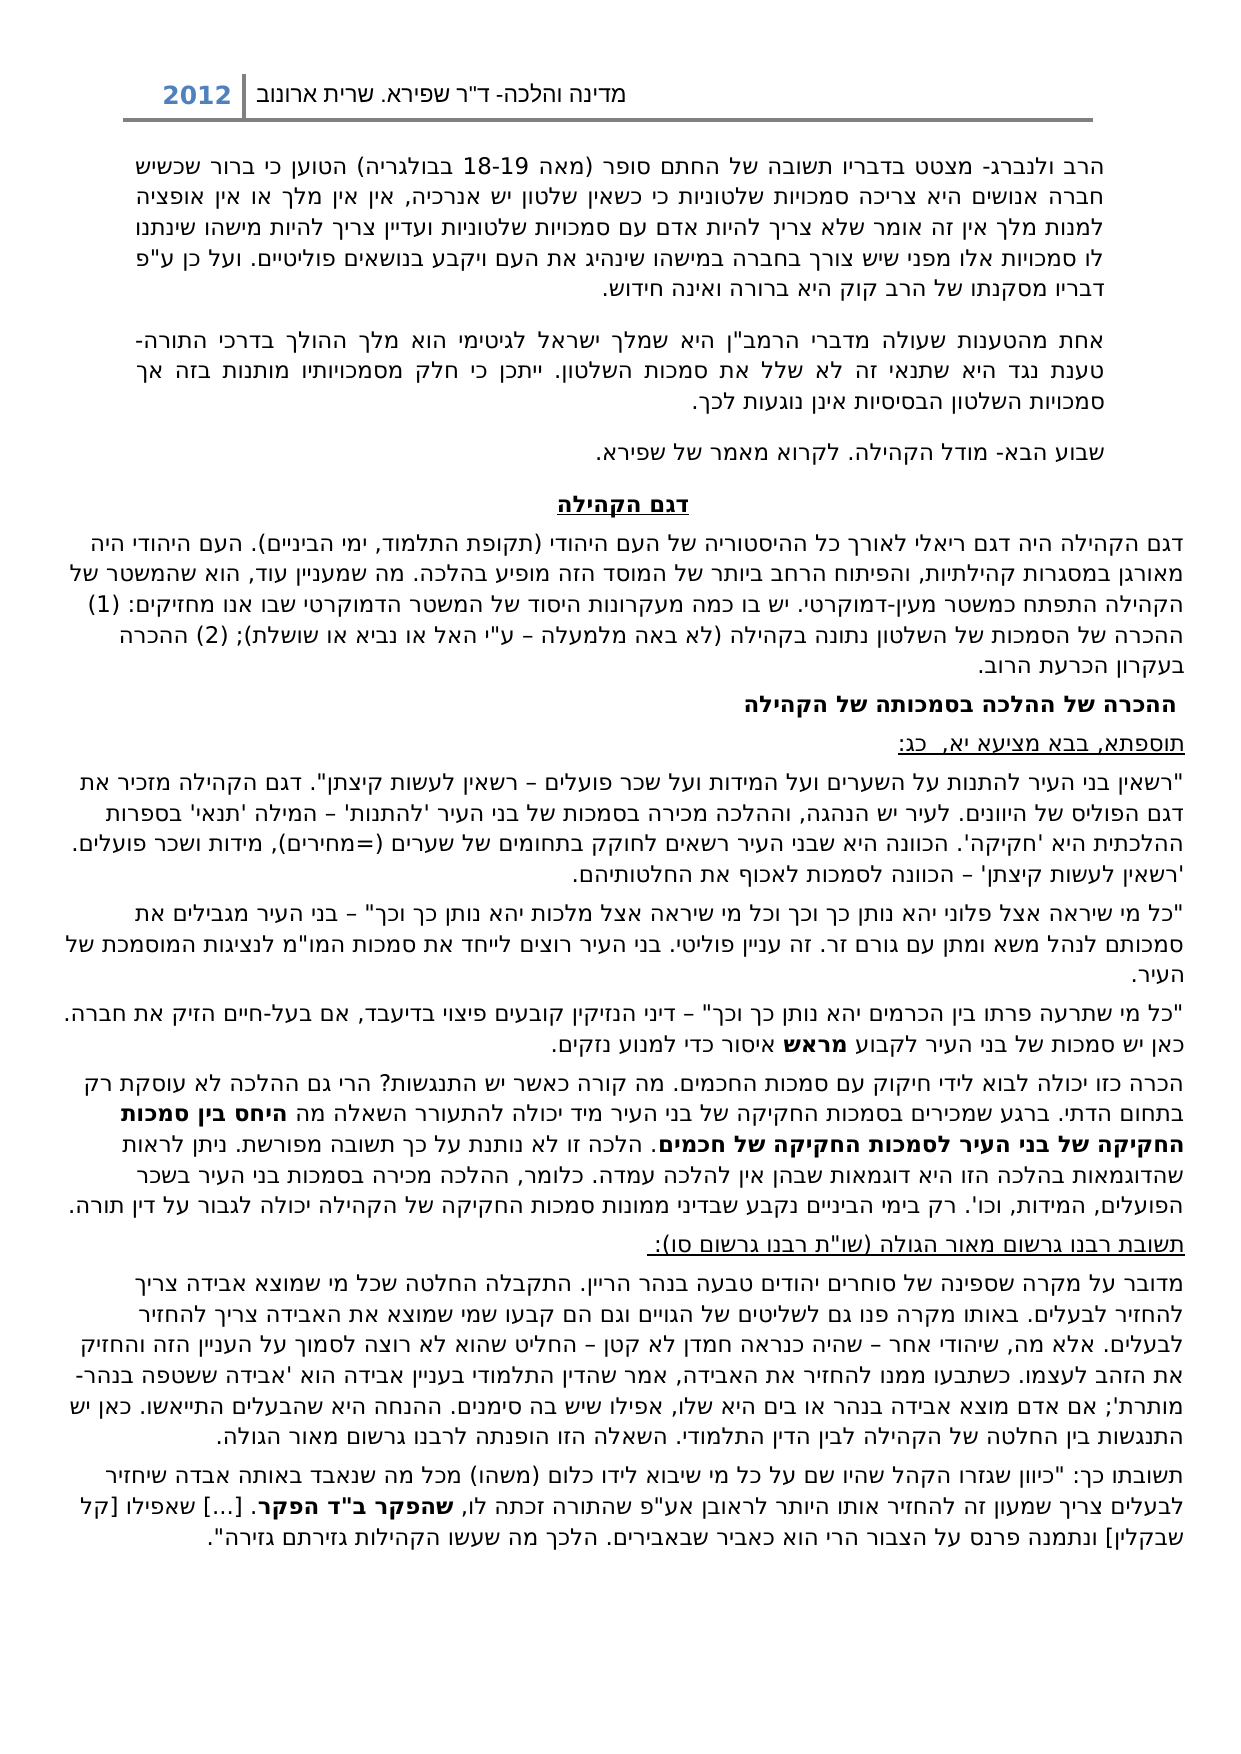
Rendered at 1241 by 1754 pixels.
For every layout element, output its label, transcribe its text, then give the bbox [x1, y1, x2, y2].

text מדובר על מקרה שספינה של סוחרים יהודים טבעה בנהר הריין. התקבלה החלטה שכל מי שמוצא אבידה צריך להחזיר לבעלים. באותו מקרה פנו גם לשליטים של הגויים וגם הם קבעו שמי שמוצא את האבידה צריך להחזיר לבעלים. אלא מה, שיהודי אחר – שהיה כנראה חמדן לא קטן – החליט שהוא לא רוצה לסמוך על העניין הזה והחזיק את הזהב לעצמו. כשתבעו ממנו להחזיר את האבידה, אמר שהדין התלמודי בעניין אבידה הוא 'אבידה ששטפה בנהר- מותרת'; אם אדם מוצא אבידה בנהר או בים היא שלו, אפילו שיש בה סימנים. ההנחה היא שהבעלים התייאשו. כאן יש התנגשות בין החלטה של הקהילה לבין הדין התלמודי. השאלה הזו הופנתה לרבנו גרשום מאור הגולה. [61, 1270, 1185, 1450]
text "רשאין בני העיר להתנות על השערים ועל המידות ועל שכר פועלים – רשאין לעשות קיצתן". דגם הקהילה מזכיר את דגם הפוליס של היוונים. לעיר יש הנהגה, וההלכה מכירה בסמכות של בני העיר 'להתנות' – המילה 'תנאי' בספרות ההלכתית היא 'חקיקה'. הכוונה היא שבני העיר רשאים לחוקק בתחומים של שערים (=מחירים), מידות ושכר פועלים. 'רשאין לעשות קיצתן' – הכוונה לסמכות לאכוף את החלטותיהם. [61, 769, 1185, 888]
text דגם הקהילה היה דגם ריאלי לאורך כל ההיסטוריה של העם היהודי (תקופת התלמוד, ימי הביניים). העם היהודי היה מאורגן במסגרות קהילתיות, והפיתוח הרחב ביותר של המוסד הזה מופיע בהלכה. מה שמעניין עוד, הוא שהמשטר של הקהילה התפתח כמשטר מעין-דמוקרטי. יש בו כמה מעקרונות היסוד של המשטר הדמוקרטי שבו אנו מחזיקים: (1) ההכרה של הסמכות של השלטון נתונה בקהילה (לא באה מלמעלה – ע"י האל או נביא או שושלת); (2) ההכרה בעקרון הכרעת הרוב. [61, 530, 1185, 679]
text אחת מהטענות שעולה מדברי הרמב"ן היא שמלך ישראל לגיטימי הוא מלך ההולך בדרכי התורה- טענת נגד היא שתנאי זה לא שלל את סמכות השלטון. ייתכן כי חלק מסמכויותיו מותנות בזה אך סמכויות השלטון הבסיסיות אינן נוגעות לכך. [135, 327, 1105, 415]
text תוספתא, בבא מציעא יא, כג: [61, 730, 1185, 757]
text "כל מי שתרעה פרתו בין הכרמים יהא נותן כך וכך" – דיני הנזיקין קובעים פיצוי בדיעבד, אם בעל-חיים הזיק את חברה. כאן יש סמכות של בני העיר לקבוע מראש איסור כדי למנוע נזקים. [61, 1000, 1185, 1058]
text תשובתו כך: "כיוון שגזרו הקהל שהיו שם על כל מי שיבוא לידו כלום (משהו) מכל מה שנאבד באותה אבדה שיחזיר לבעלים צריך שמעון זה להחזיר אותו היותר לראובן אע"פ שהתורה זכתה לו, שהפקר ב"ד הפקר. [...] שאפילו [קל שבקלין] ונתמנה פרנס על הצבור הרי הוא כאביר שבאבירים. הלכך מה שעשו הקהילות גזירתם גזירה". [61, 1462, 1185, 1550]
text הרב ולנברג- מצטט בדבריו תשובה של החתם סופר (מאה 18-19 בבולגריה) הטוען כי ברור שכשיש חברה אנושים היא צריכה סמכויות שלטוניות כי כשאין שלטון יש אנרכיה, אין אין מלך או אין אופציה למנות מלך אין זה אומר שלא צריך להיות אדם עם סמכויות שלטוניות ועדיין צריך להיות מישהו שינתנו לו סמכויות אלו מפני שיש צורך בחברה במישהו שינהיג את העם ויקבע בנושאים פוליטיים. ועל כן ע"פ דבריו מסקנתו של הרב קוק היא ברורה ואינה חידוש. [135, 153, 1105, 302]
text תשובת רבנו גרשום מאור הגולה (שו"ת רבנו גרשום סו): [61, 1231, 1185, 1258]
text שבוע הבא- מודל הקהילה. לקרוא מאמר של שפירא. [135, 439, 1105, 466]
text ההכרה של ההלכה בסמכותה של הקהילה [61, 691, 1185, 718]
text דגם הקהילה [61, 491, 1185, 518]
text "כל מי שיראה אצל פלוני יהא נותן כך וכך וכל מי שיראה אצל מלכות יהא נותן כך וכך" – בני העיר מגבילים את סמכותם לנהל משא ומתן עם גורם זר. זה עניין פוליטי. בני העיר רוצים לייחד את סמכות המו"מ לנציגות המוסמכת של העיר. [61, 900, 1185, 988]
text הכרה כזו יכולה לבוא לידי חיקוק עם סמכות החכמים. מה קורה כאשר יש התנגשות? הרי גם ההלכה לא עוסקת רק בתחום הדתי. ברגע שמכירים בסמכות החקיקה של בני העיר מיד יכולה להתעורר השאלה מה היחס בין סמכות החקיקה של בני העיר לסמכות החקיקה של חכמים. הלכה זו לא נותנת על כך תשובה מפורשת. ניתן לראות שהדוגמאות בהלכה הזו היא דוגמאות שבהן אין להלכה עמדה. כלומר, ההלכה מכירה בסמכות בני העיר בשכר הפועלים, המידות, וכו'. רק בימי הביניים נקבע שבדיני ממונות סמכות החקיקה של הקהילה יכולה לגבור על דין תורה. [61, 1070, 1185, 1219]
